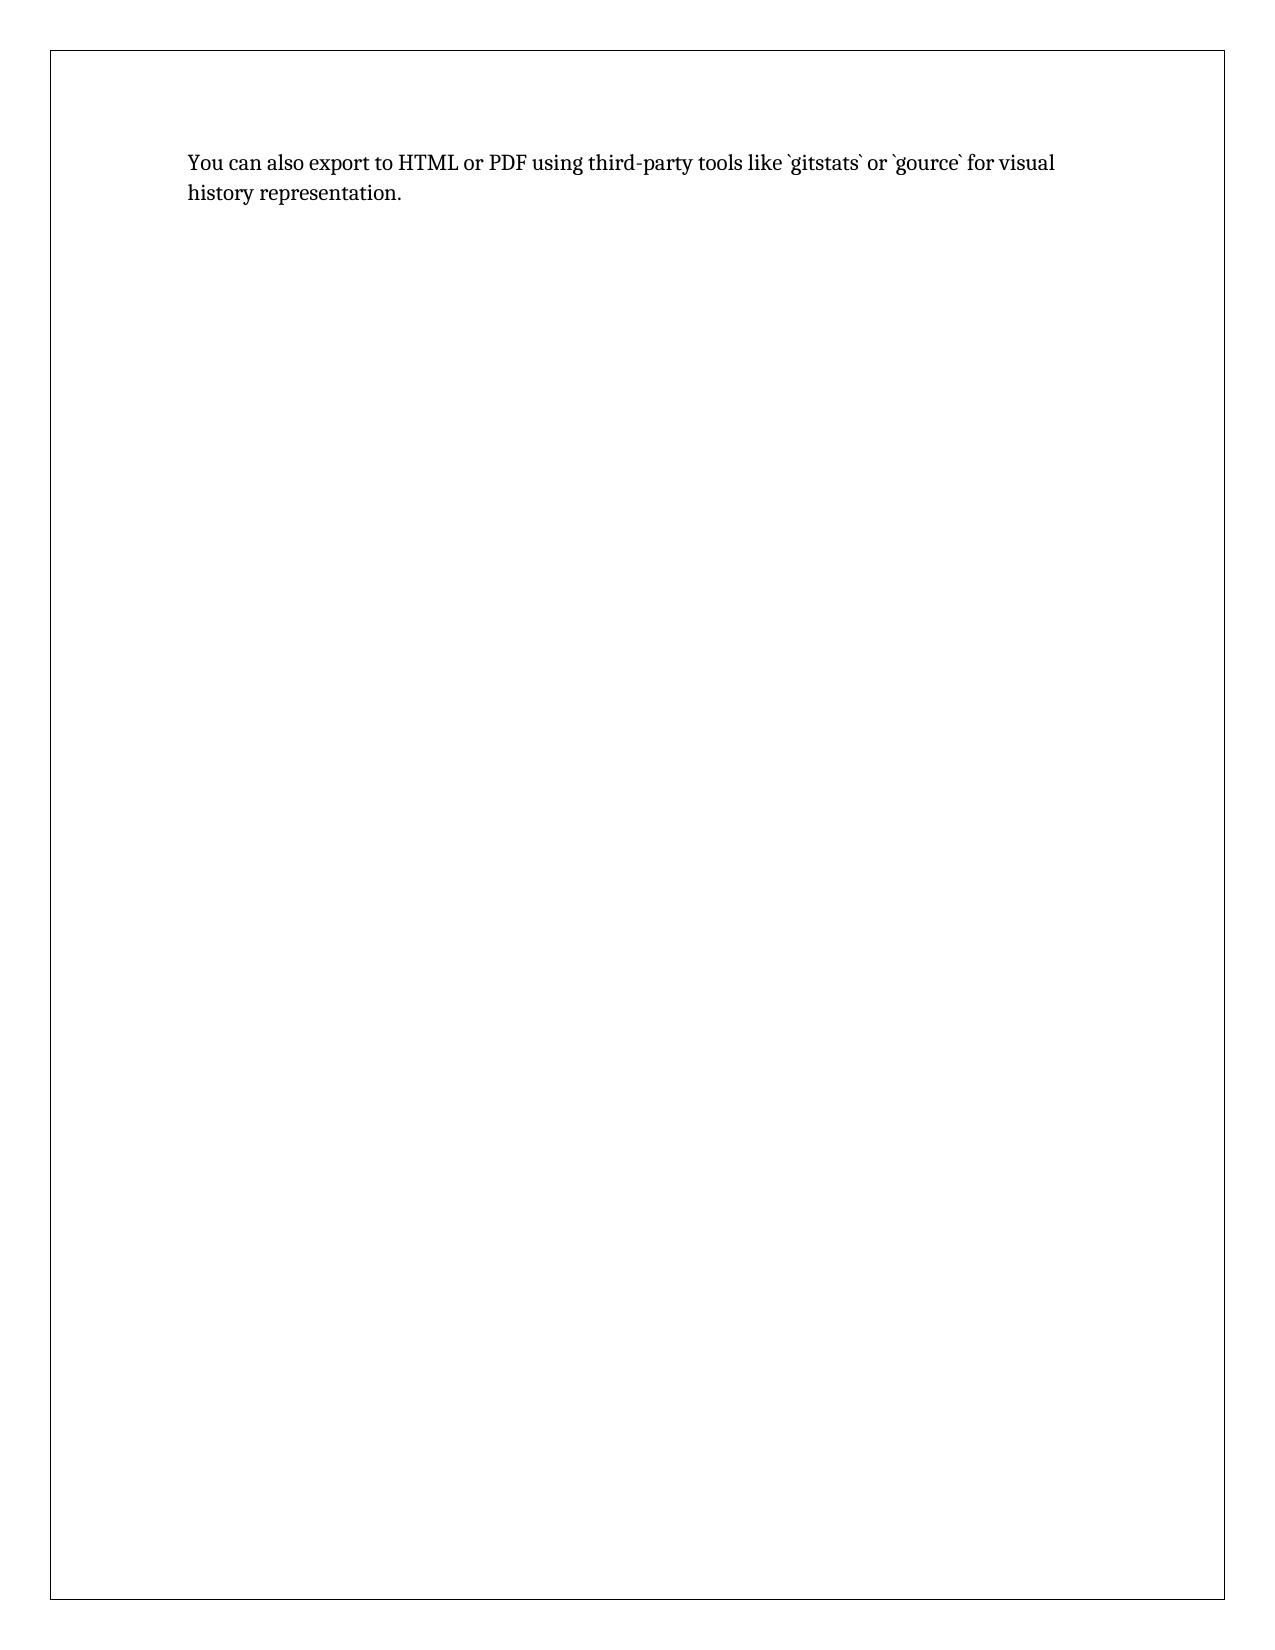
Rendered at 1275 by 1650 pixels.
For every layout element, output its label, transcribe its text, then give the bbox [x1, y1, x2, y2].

text You can also export to HTML or PDF using third-party tools like `gitstats` or `gource` for visual history representation. [187, 150, 1087, 207]
